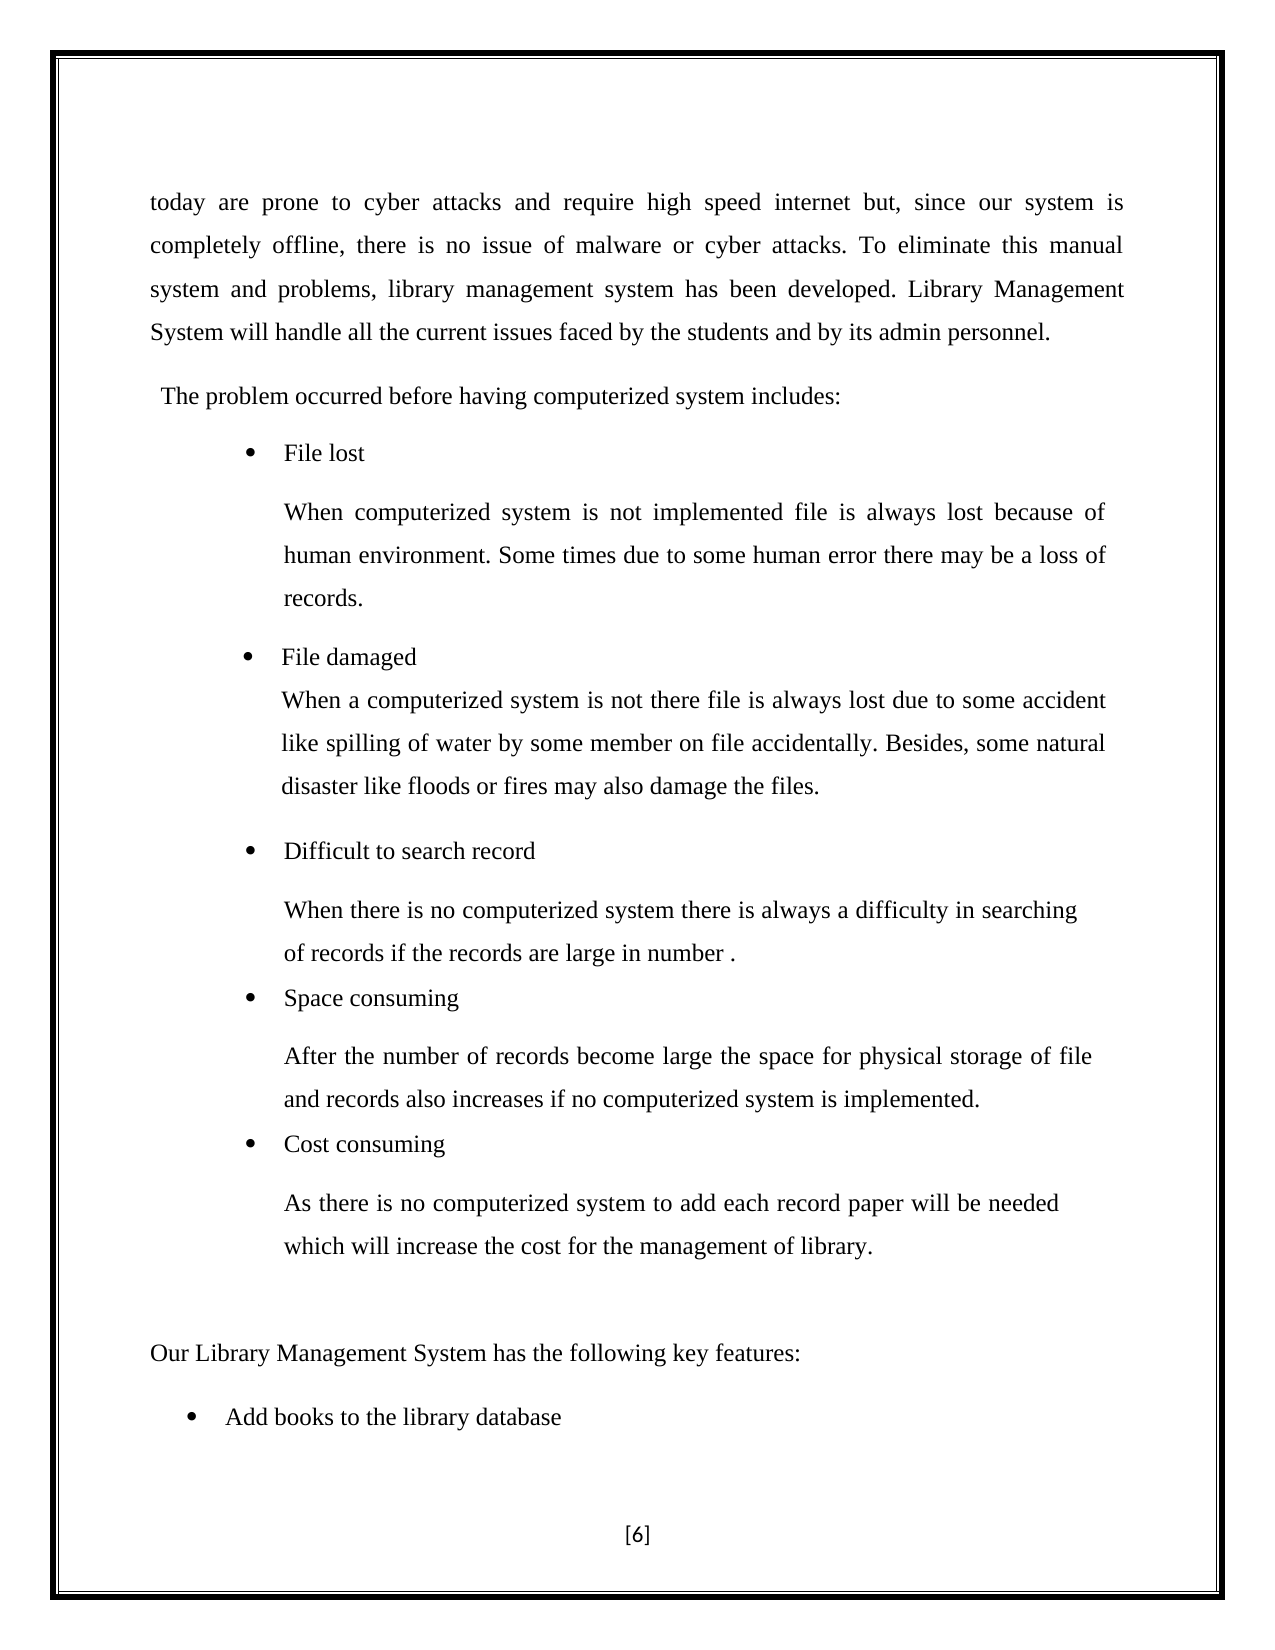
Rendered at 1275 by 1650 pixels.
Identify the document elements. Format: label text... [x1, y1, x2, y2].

list Space consuming [246, 983, 1125, 1012]
list Difficult to search record [246, 836, 1125, 865]
text When there is no computerized system there is always a difficulty in searching of records if the records are large in number . [283, 895, 1078, 967]
list When a computerized system is not there file is always lost due to some accident like spilling of water by some member on file accidentally. Besides, some natural disaster like floods or fires may also damage the files. [281, 685, 1107, 800]
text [150, 187, 1125, 346]
text After the number of records become large the space for physical storage of file and records also increases if no computerized system is implemented. [283, 1041, 1094, 1113]
list Cost consuming [246, 1129, 1125, 1158]
list File lost [246, 438, 1125, 467]
list Add books to the library database [187, 1402, 1125, 1431]
text When computerized system is not implemented file is always lost because of human environment. Some times due to some human error there may be a loss of records. [283, 497, 1107, 612]
text The problem occurred before having computerized system includes: [160, 381, 1125, 409]
text Our Library Management System has the following key features: [150, 1338, 1125, 1367]
list File damaged [244, 642, 1107, 671]
text As there is no computerized system to add each record paper will be needed which will increase the cost for the management of library. [283, 1188, 1061, 1259]
